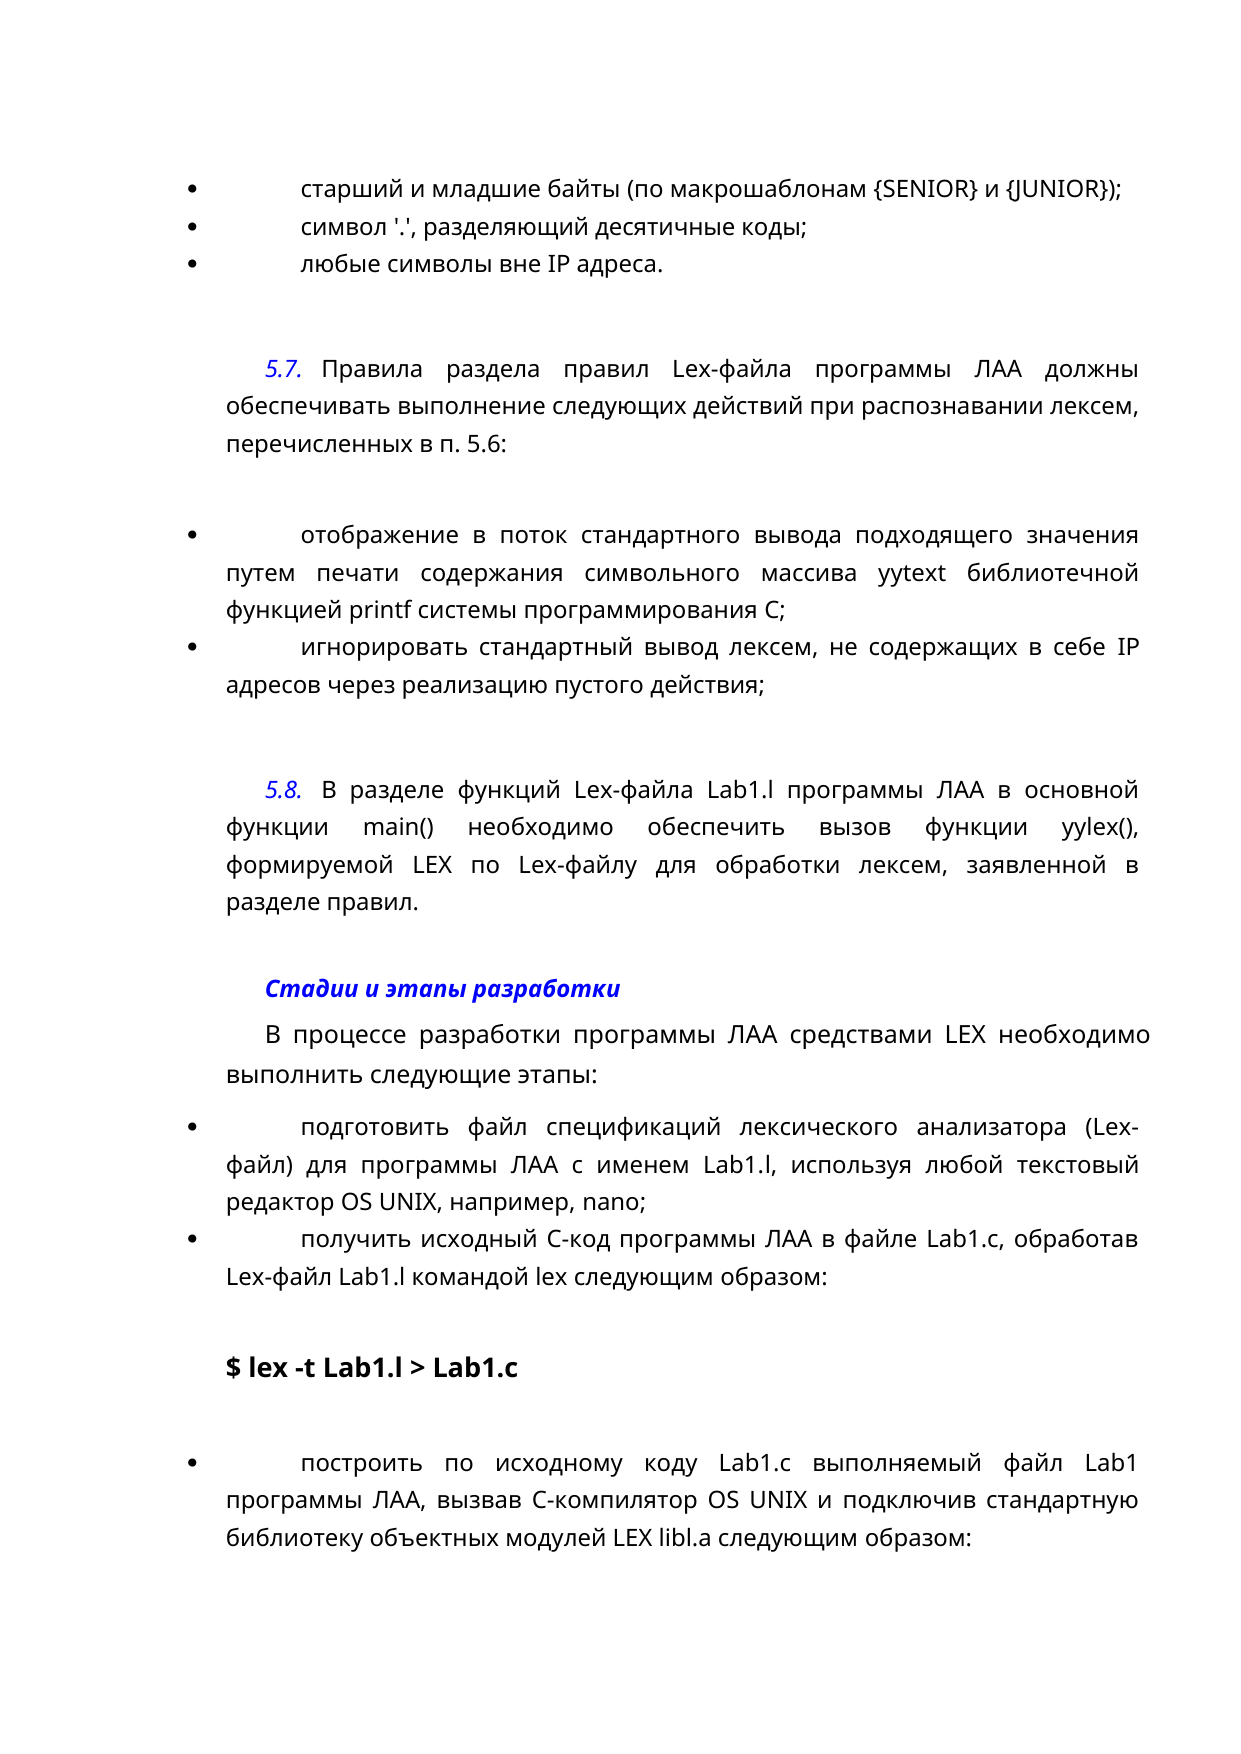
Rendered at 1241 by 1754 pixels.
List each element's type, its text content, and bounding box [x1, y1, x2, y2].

subtitle Стадии и этапы разработки [264, 972, 1152, 1004]
list старший и младшие байты (по макрошаблонам {SENIOR} и {JUNIOR}); [188, 172, 1152, 204]
list подготовить файл спецификаций лексического анализатора (Lex- файл) для программы ЛАА с именем Lab1.l, используя любой текстовый редактор OS UNIX, например, nano; [188, 1110, 1140, 1217]
list построить по исходному коду Lab1.c выполняемый файл Lab1 программы ЛАА, вызвав C-компилятор OS UNIX и подключив стандартную библиотеку объектных модулей LEX libl.a следующим образом: [188, 1446, 1140, 1553]
list отображение в поток стандартного вывода подходящего значения путем печати содержания символьного массива yytext библиотечной функцией printf системы программирования C; [188, 518, 1140, 625]
list Правила раздела правил Lex-файла программы ЛАА должны обеспечивать выполнение следующих действий при распознавании лексем, перечисленных в п. 5.6: [226, 352, 1140, 459]
list игнорировать стандартный вывод лексем, не содержащих в себе IP адресов через реализацию пустого действия; [188, 630, 1140, 700]
list символ '.', разделяющий десятичные коды; [188, 209, 1139, 242]
list В разделе функций Lex-файла Lab1.l программы ЛАА в основной функции main() необходимо обеспечить вызов функции yylex(), формируемой LEX по Lex-файлу для обработки лексем, заявленной в разделе правил. [226, 773, 1140, 918]
list получить исходный С-код программы ЛАА в файле Lab1.c, обработав Lex-файл Lab1.l командой lex следующим образом: [188, 1222, 1139, 1292]
list любые символы вне IP адреса. [188, 247, 1140, 279]
subtitle $ lex -t Lab1.l > Lab1.c [226, 1349, 1152, 1386]
text В процессе разработки программы ЛАА средствами LEX необходимо выполнить следующие этапы: [226, 1017, 1152, 1090]
